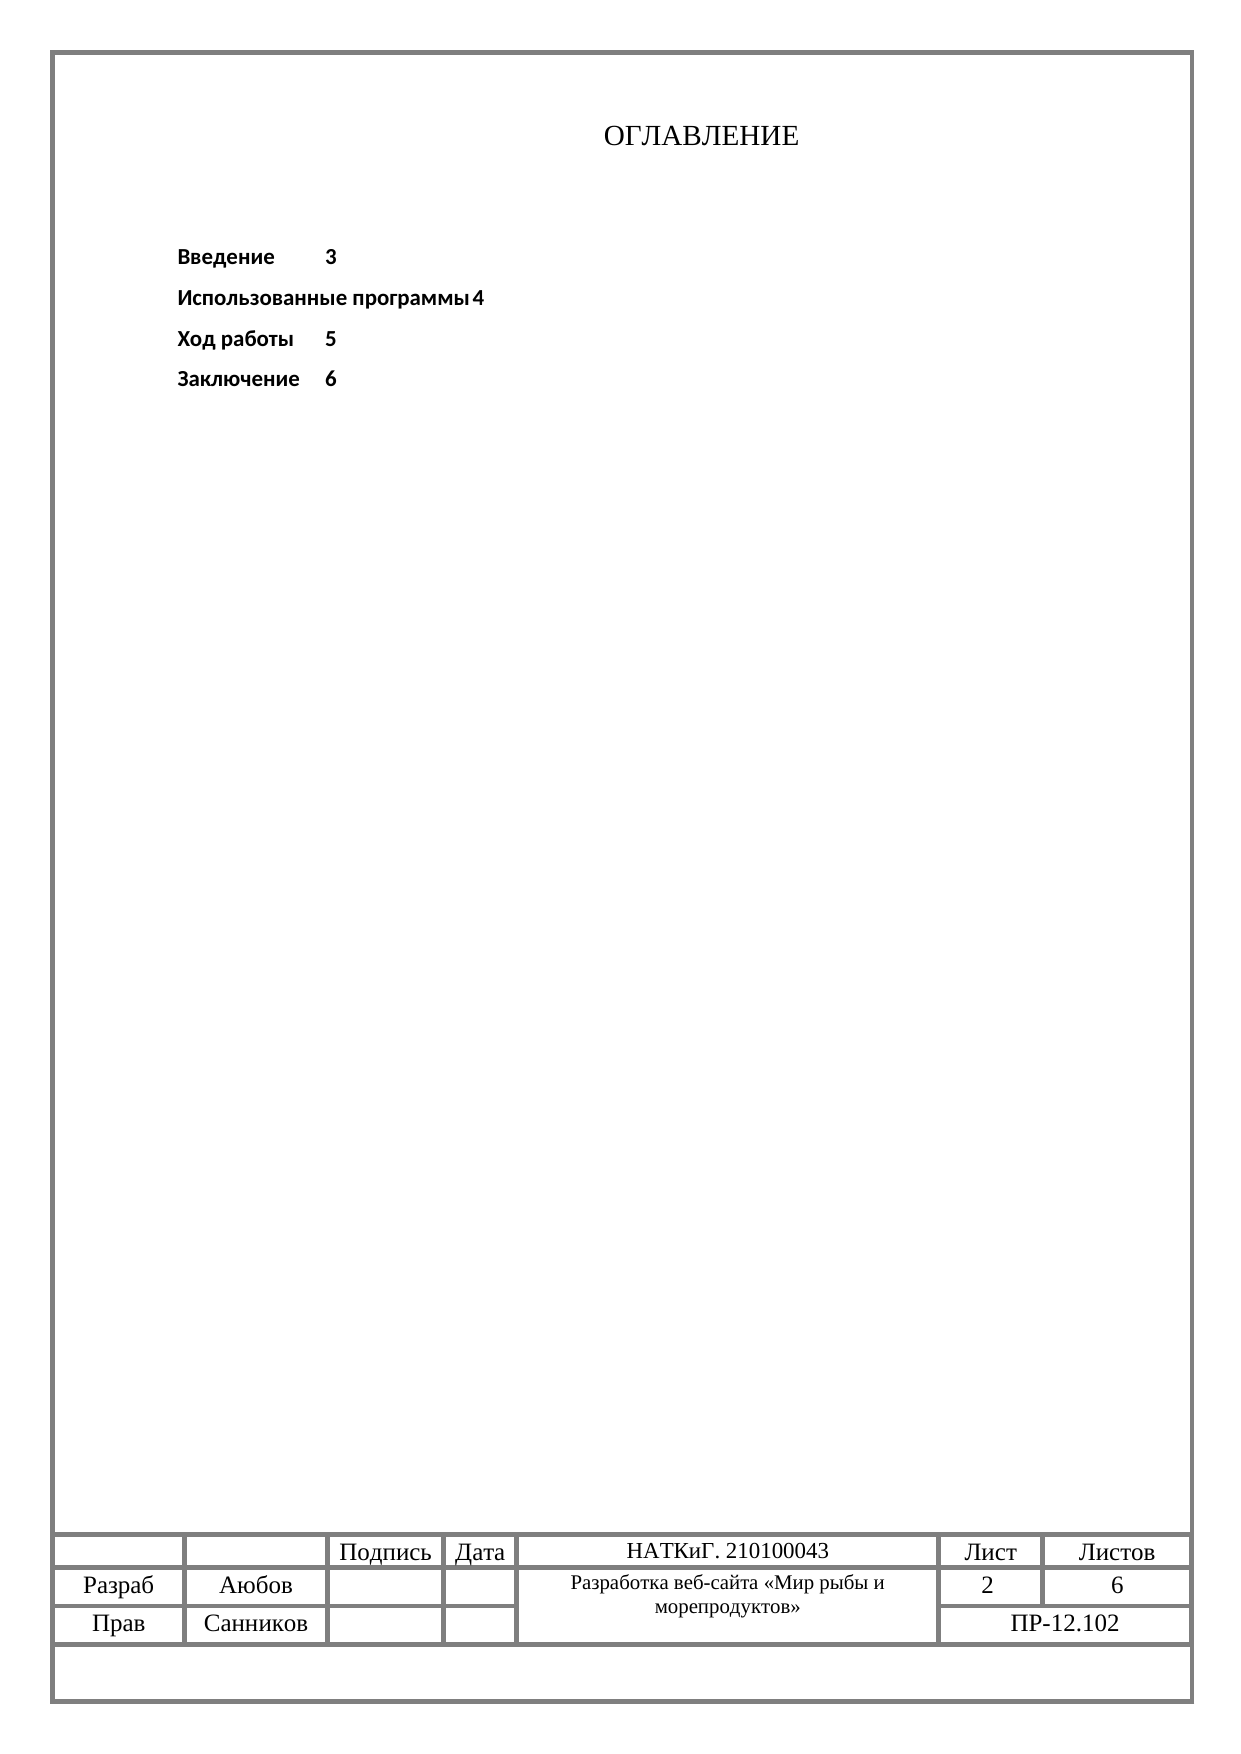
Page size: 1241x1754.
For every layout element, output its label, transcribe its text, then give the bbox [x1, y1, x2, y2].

text ОГЛАВЛЕНИЕ [177, 118, 1152, 152]
